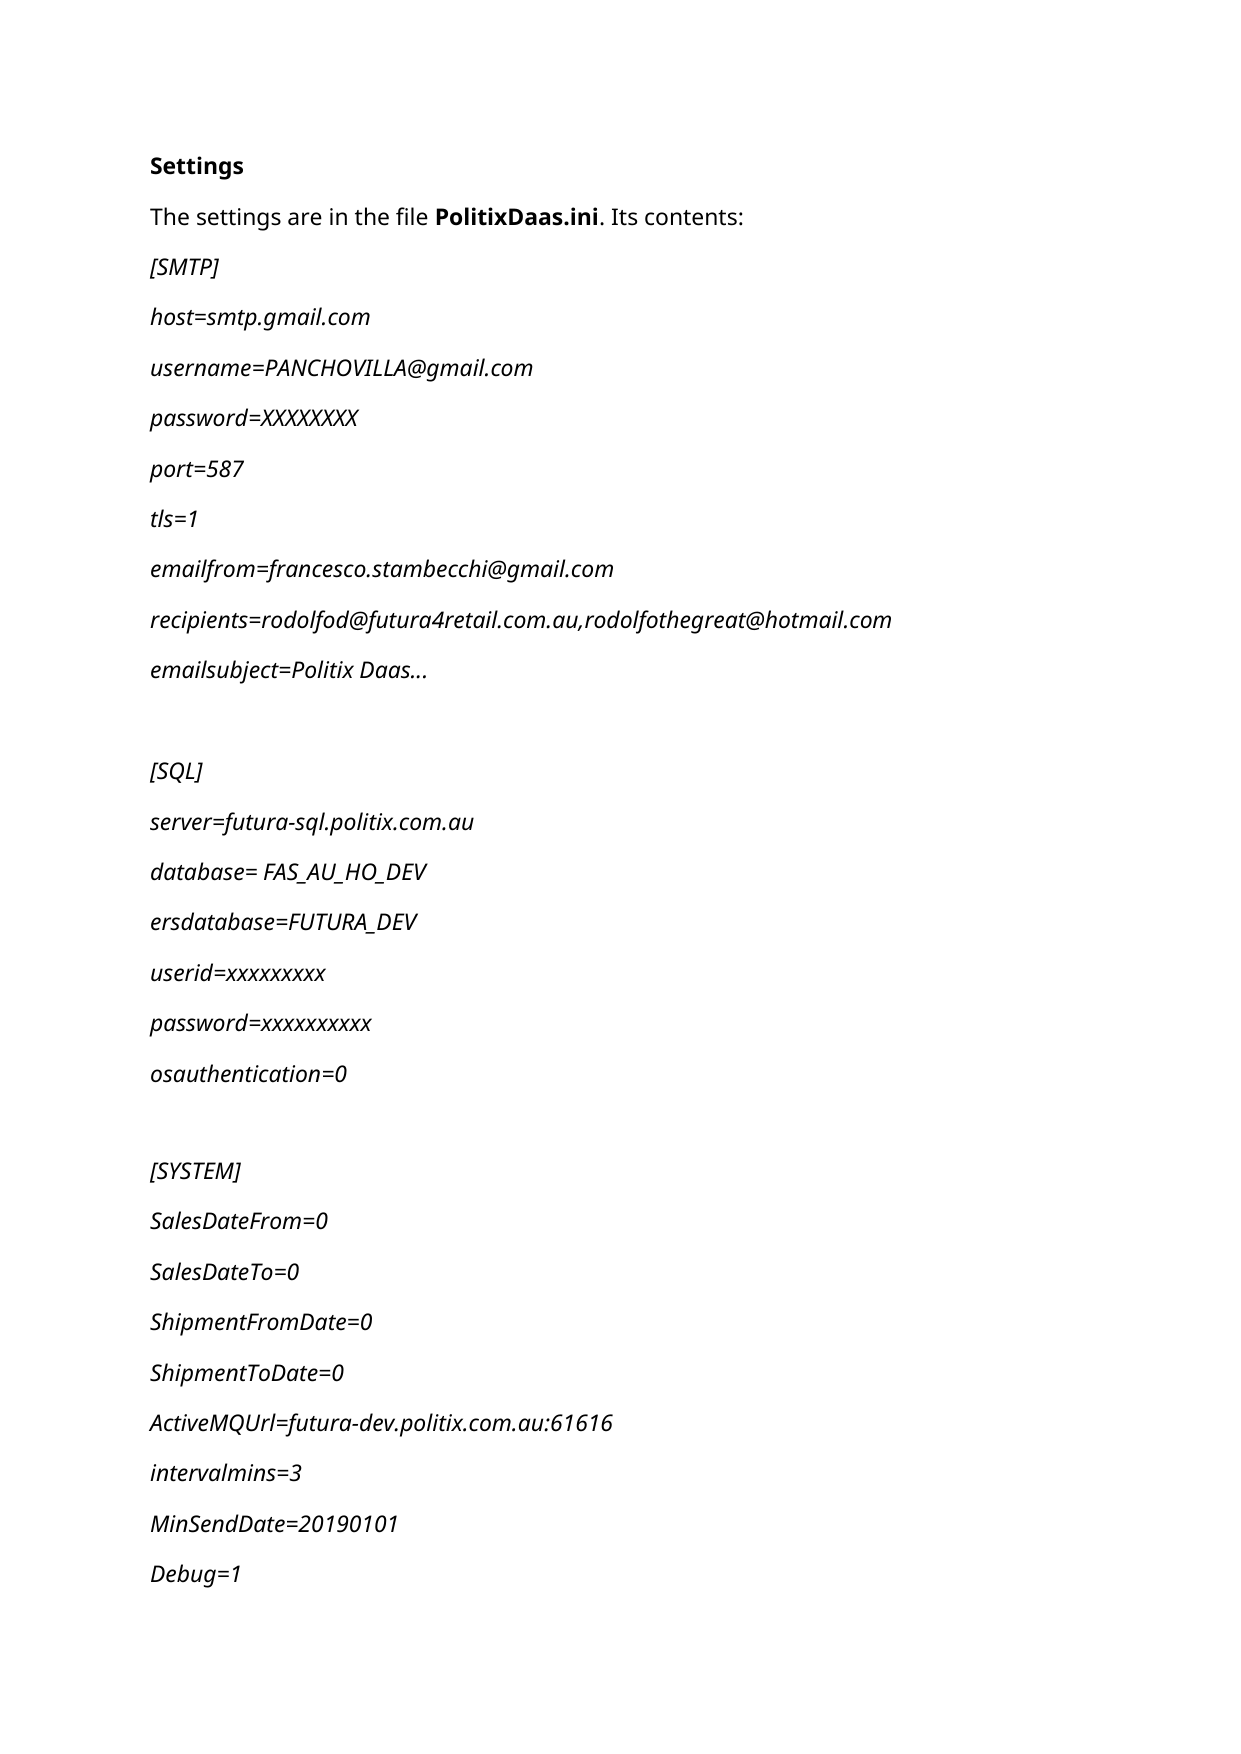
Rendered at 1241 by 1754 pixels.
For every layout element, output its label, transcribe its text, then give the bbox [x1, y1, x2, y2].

text SalesDateTo=0 [150, 1256, 1090, 1287]
text port=587 [150, 452, 1090, 484]
text [SYSTEM] [150, 1155, 1090, 1186]
text MinSendDate=20190101 [150, 1508, 1090, 1539]
text database= FAS_AU_HO_DEV [150, 856, 1090, 887]
text tls=1 [150, 503, 1090, 534]
text SalesDateFrom=0 [150, 1205, 1090, 1236]
text Debug=1 [150, 1558, 1090, 1589]
text intervalmins=3 [150, 1457, 1090, 1488]
text userid=xxxxxxxxx [150, 957, 1090, 988]
text ShipmentFromDate=0 [150, 1306, 1090, 1337]
text Settings [150, 150, 1090, 181]
text [SMTP] [150, 251, 1090, 282]
text emailsubject=Politix Daas... [150, 654, 1090, 685]
text ersdatabase=FUTURA_DEV [150, 906, 1090, 937]
text ActiveMQUrl=futura-dev.politix.com.au:61616 [150, 1407, 1090, 1438]
text password=xxxxxxxxxx [150, 1007, 1090, 1038]
text ShipmentToDate=0 [150, 1356, 1090, 1388]
text recipients=rodolfod@futura4retail.com.au,rodolfothegreat@hotmail.com [150, 604, 1090, 635]
text The settings are in the file PolitixDaas.ini. Its contents: [150, 200, 1090, 232]
text password=XXXXXXXX [150, 402, 1090, 433]
text [SQL] [150, 755, 1090, 786]
text emailfrom=francesco.stambecchi@gmail.com [150, 553, 1090, 584]
text server=futura-sql.politix.com.au [150, 805, 1090, 837]
text username=PANCHOVILLA@gmail.com [150, 352, 1090, 383]
text host=smtp.gmail.com [150, 301, 1090, 332]
text osauthentication=0 [150, 1057, 1090, 1089]
